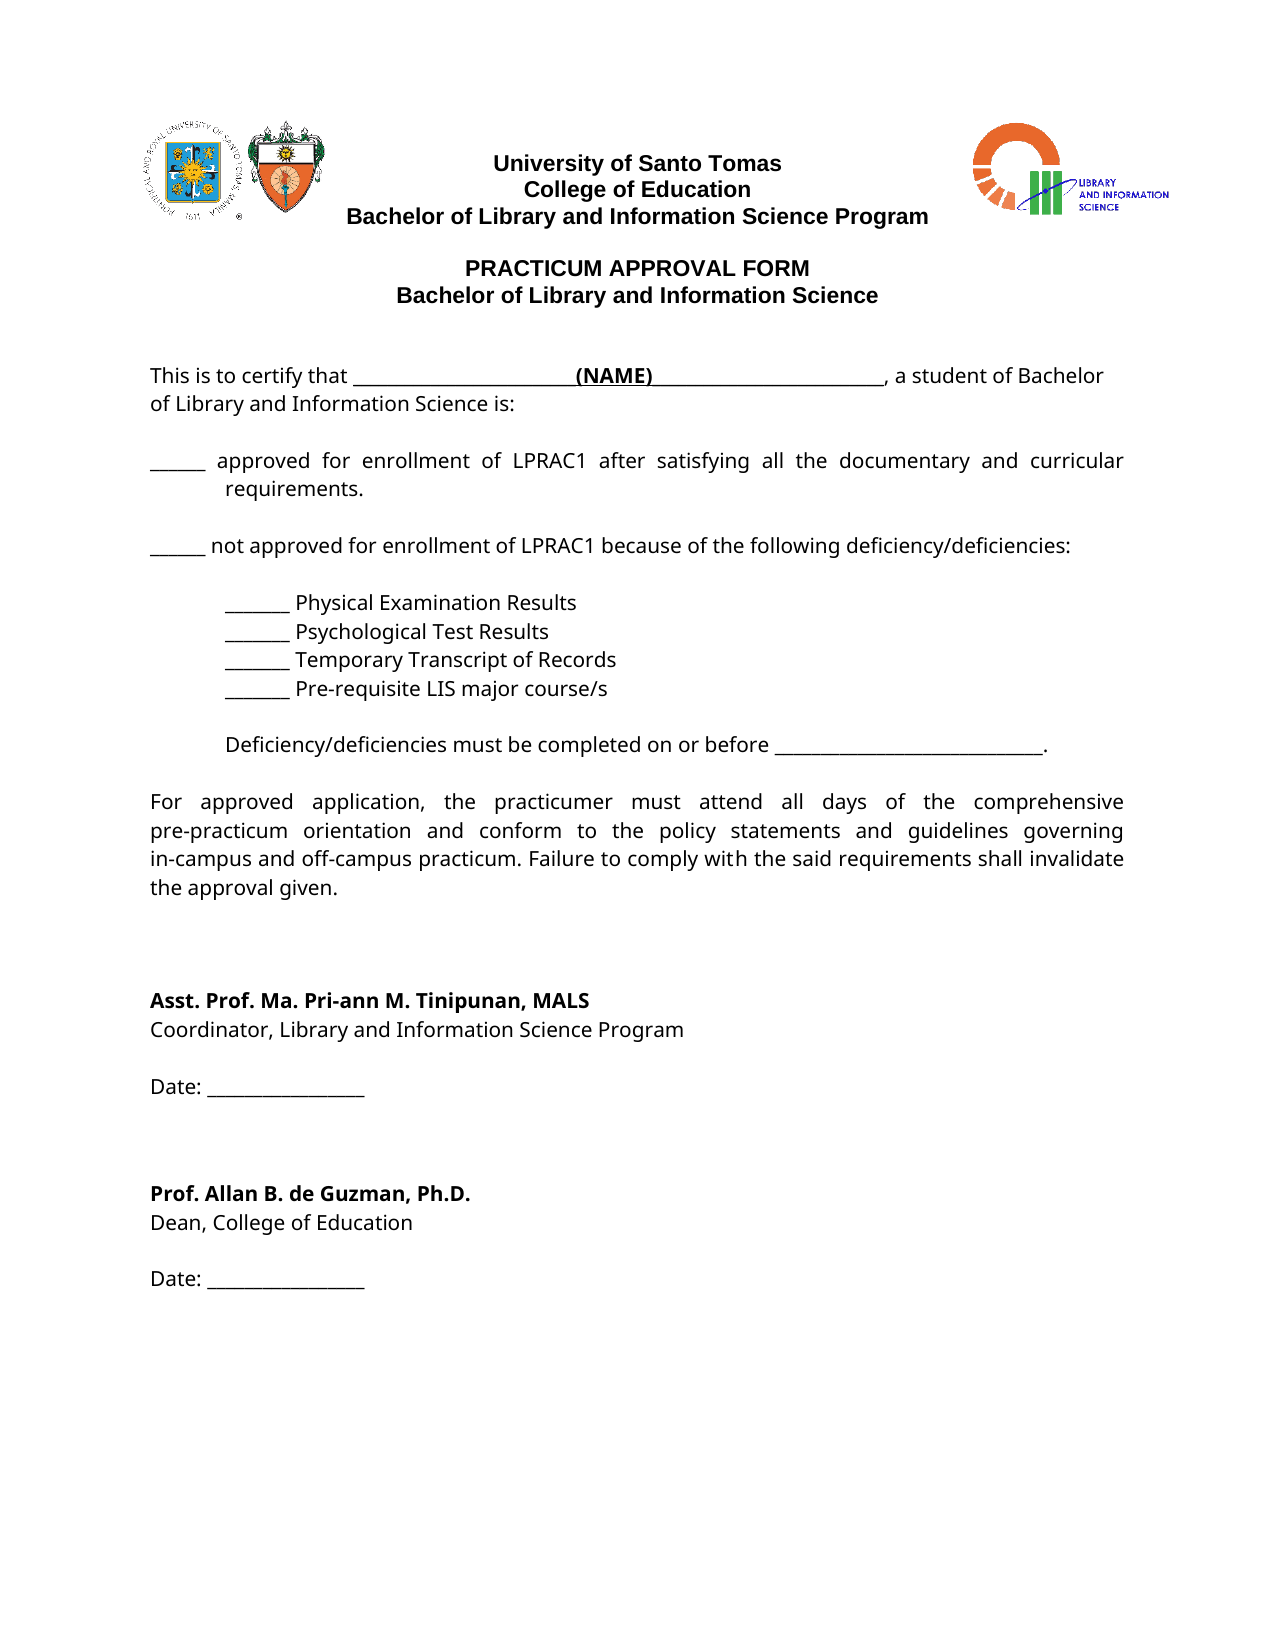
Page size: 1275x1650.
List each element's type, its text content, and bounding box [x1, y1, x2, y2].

text _______ Pre-requisite LIS major course/s [150, 674, 1125, 702]
text Dean, College of Education [150, 1208, 1125, 1236]
text ______ not approved for enrollment of LPRAC1 because of the following deficiency/deficiencies: [150, 531, 1125, 560]
text Bachelor of Library and Information Science Program [150, 203, 1125, 229]
text For approved application, the practicumer must attend all days of the comprehensive pre-practicum orientation and conform to the policy statements and guidelines governing in-campus and off-campus practicum. Failure to comply with the said requirements shall invalidate the approval given. [150, 787, 1125, 901]
text Date: _________________ [150, 1264, 1125, 1293]
text Prof. Allan B. de Guzman, Ph.D. [150, 1179, 1125, 1208]
text Date: _________________ [150, 1072, 1125, 1100]
text Asst. Prof. Ma. Pri-ann M. Tinipunan, MALS [150, 986, 1125, 1015]
text This is to certify that __________________________(NAME)___________________________, a student of Bachelor of Library and Information Science is: [150, 361, 1125, 418]
picture [970, 120, 1171, 217]
text College of Education [333, 176, 970, 203]
picture [134, 114, 333, 228]
text Coordinator, Library and Information Science Program [150, 1015, 1125, 1043]
text PRACTICUM APPROVAL FORM [150, 255, 1125, 282]
text ______ approved for enrollment of LPRAC1 after satisfying all the documentary and curricular requirements. [150, 446, 1125, 503]
text _______ Physical Examination Results [150, 588, 1125, 617]
text _______ Psychological Test Results [150, 617, 1125, 645]
text Deficiency/deficiencies must be completed on or before _____________________________. [150, 731, 1125, 759]
text _______ Temporary Transcript of Records [150, 645, 1125, 674]
text University of Santo Tomas [333, 150, 970, 176]
text Bachelor of Library and Information Science [150, 282, 1125, 308]
